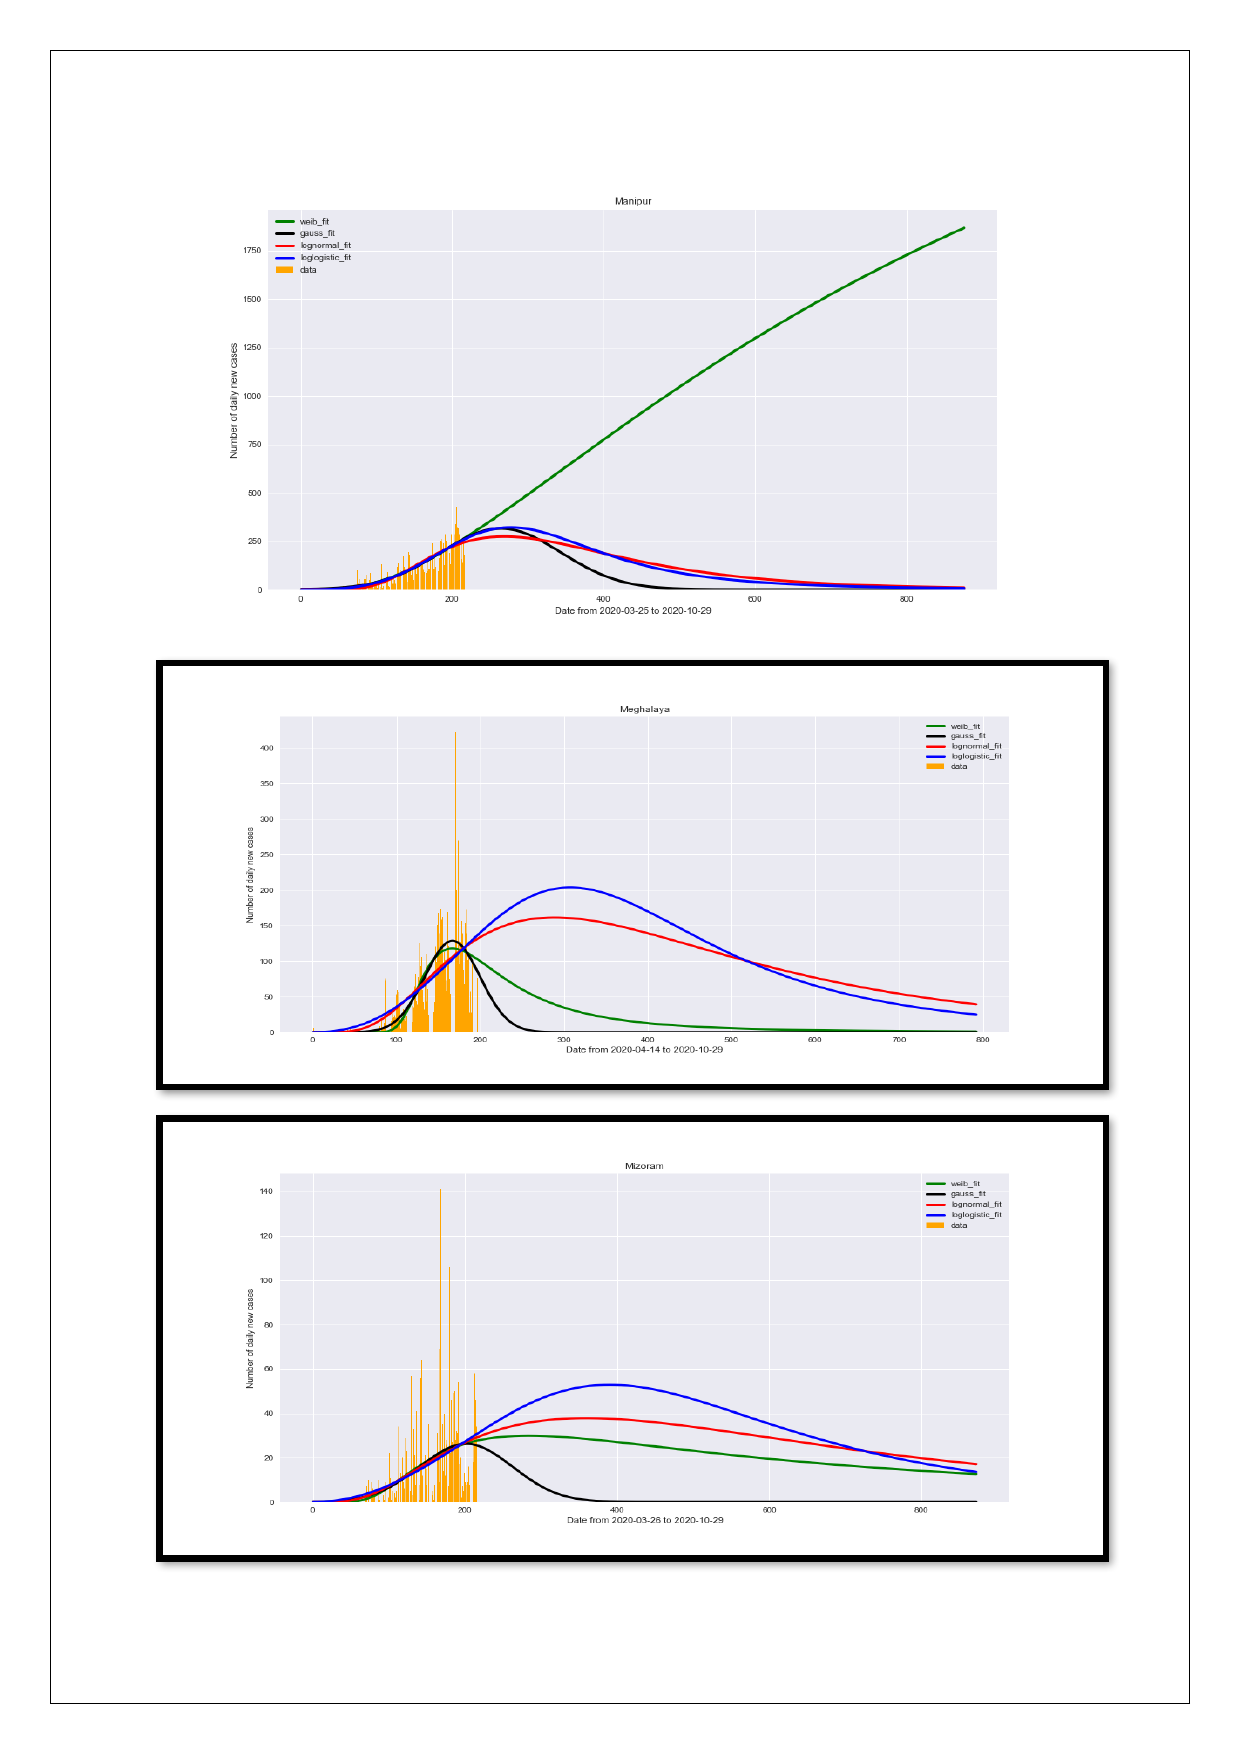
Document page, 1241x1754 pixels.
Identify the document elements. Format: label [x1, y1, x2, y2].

picture [163, 666, 1103, 1084]
picture [163, 1122, 1103, 1555]
picture [150, 150, 1091, 652]
